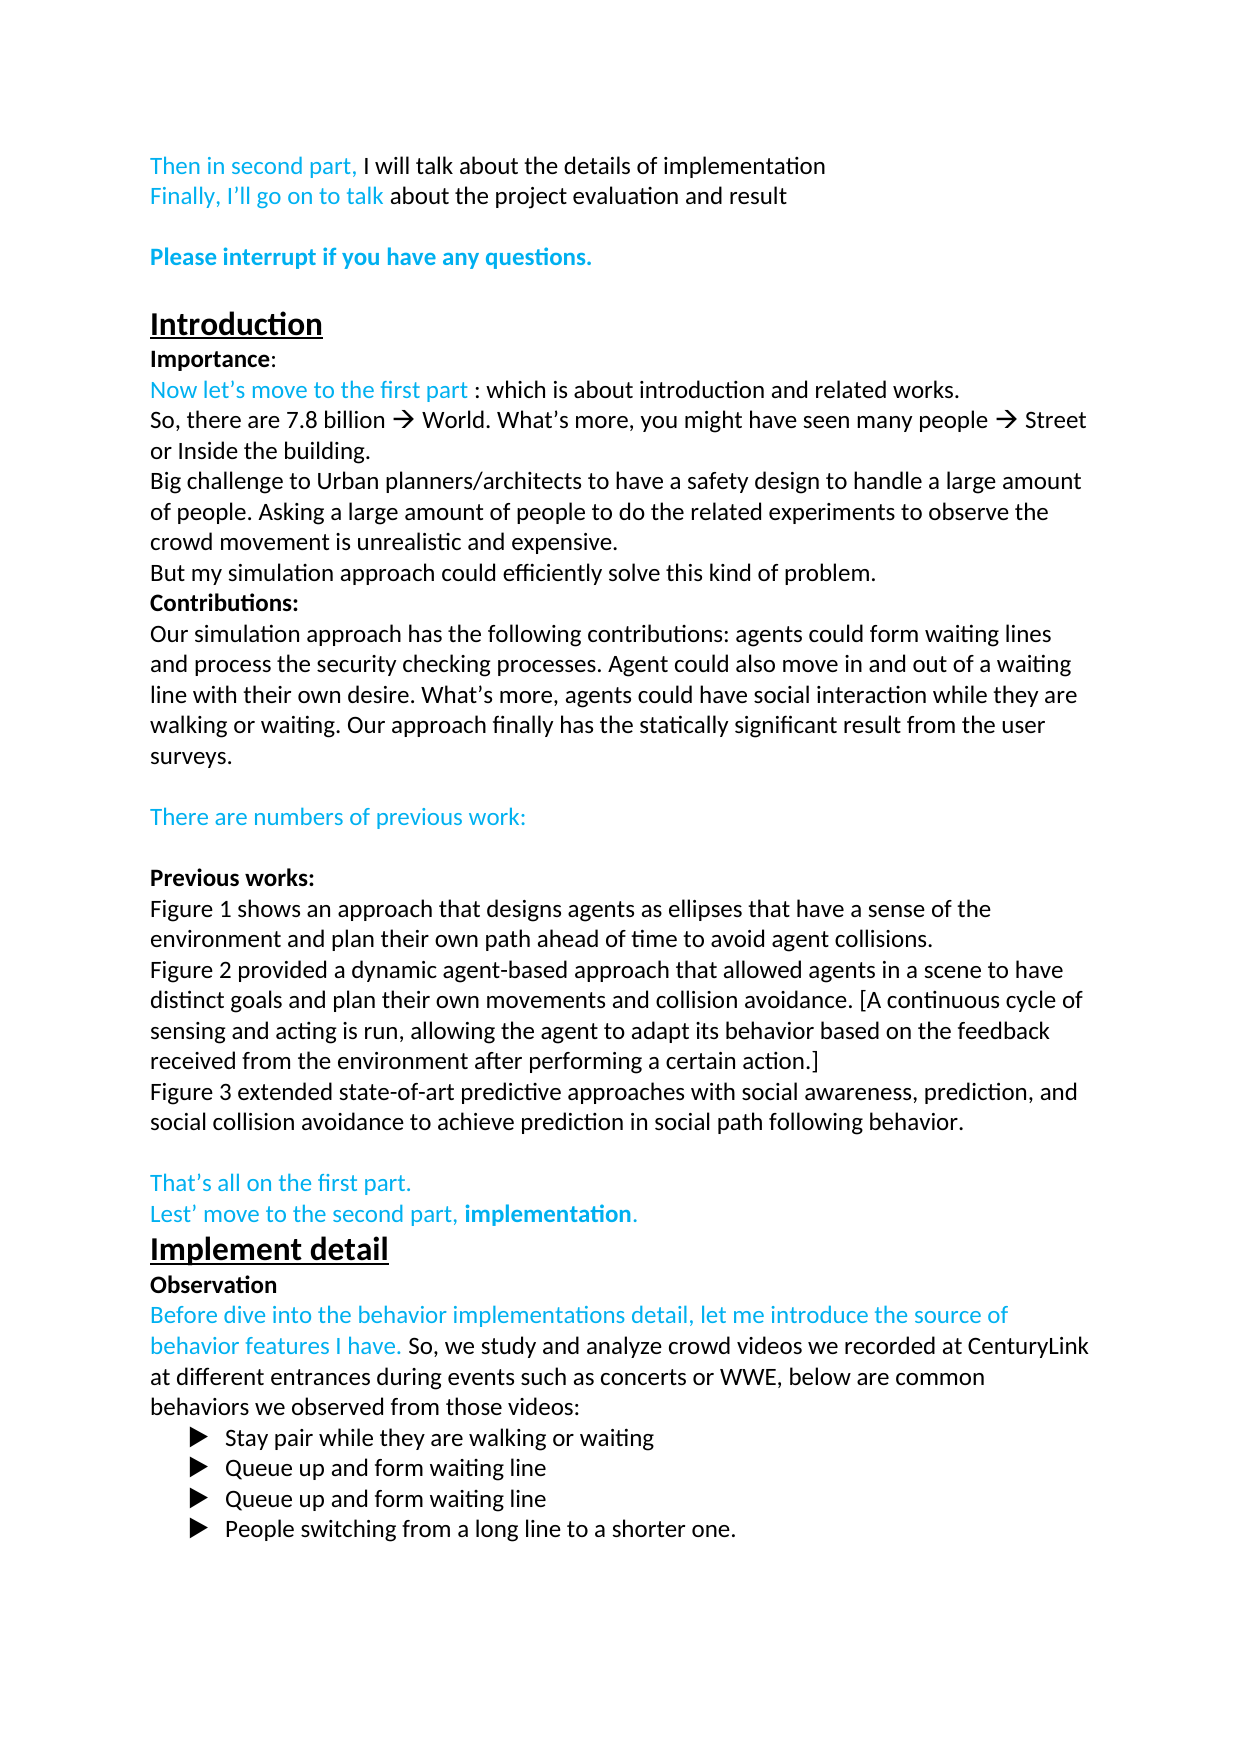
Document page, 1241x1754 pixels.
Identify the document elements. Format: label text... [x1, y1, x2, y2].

list Stay pair while they are walking or waiting [187, 1422, 1090, 1452]
text There are numbers of previous work: [150, 801, 1090, 832]
text Lest’ move to the second part, implementation. [150, 1198, 1090, 1228]
text Our simulation approach has the following contributions: agents could form waiting lines and process the security checking processes. Agent could also move in and out of a waiting line with their own desire. What’s more, agents could have social interaction while they are walking or waiting. Our approach finally has the statically significant result from the user surveys. [150, 618, 1090, 771]
text Importance: [150, 343, 1090, 374]
text Then in second part, I will talk about the details of implementation [150, 150, 1090, 181]
text Finally, I’ll go on to talk about the project evaluation and result [150, 181, 1090, 211]
text Observation [150, 1269, 1090, 1300]
text Figure 1 shows an approach that designs agents as ellipses that have a sense of the environment and plan their own path ahead of time to avoid agent collisions. [150, 893, 1090, 954]
text Previous works: [150, 862, 1090, 893]
text Please interrupt if you have any questions. [150, 242, 1090, 272]
text But my simulation approach could efficiently solve this kind of problem. [150, 557, 1090, 587]
text Implement detail [150, 1228, 1090, 1269]
text Now let’s move to the first part : which is about introduction and related works. [150, 374, 1090, 404]
text So, there are 7.8 billion World. What’s more, you might have seen many people Street or Inside the building. [150, 404, 1090, 465]
text Contributions: [150, 587, 1090, 618]
text Before dive into the behavior implementations detail, let me introduce the source of behavior features I have. So, we study and analyze crowd videos we recorded at CenturyLink at different entrances during events such as concerts or WWE, below are common behaviors we observed from those videos: [150, 1300, 1090, 1422]
list People switching from a long line to a shorter one. [187, 1513, 1090, 1544]
text That’s all on the first part. [150, 1167, 1090, 1198]
text Introduction [150, 303, 1090, 343]
text Figure 2 provided a dynamic agent-based approach that allowed agents in a scene to have distinct goals and plan their own movements and collision avoidance. [A continuous cycle of sensing and acting is run, allowing the agent to adapt its behavior based on the feedback received from the environment after performing a certain action.] [150, 954, 1090, 1076]
list Queue up and form waiting line [187, 1483, 1090, 1513]
text Figure 3 extended state-of-art predictive approaches with social awareness, prediction, and social collision avoidance to achieve prediction in social path following behavior. [150, 1076, 1090, 1137]
text Big challenge to Urban planners/architects to have a safety design to handle a large amount of people. Asking a large amount of people to do the related experiments to observe the crowd movement is unrealistic and expensive. [150, 465, 1090, 557]
list Queue up and form waiting line [187, 1452, 1090, 1483]
